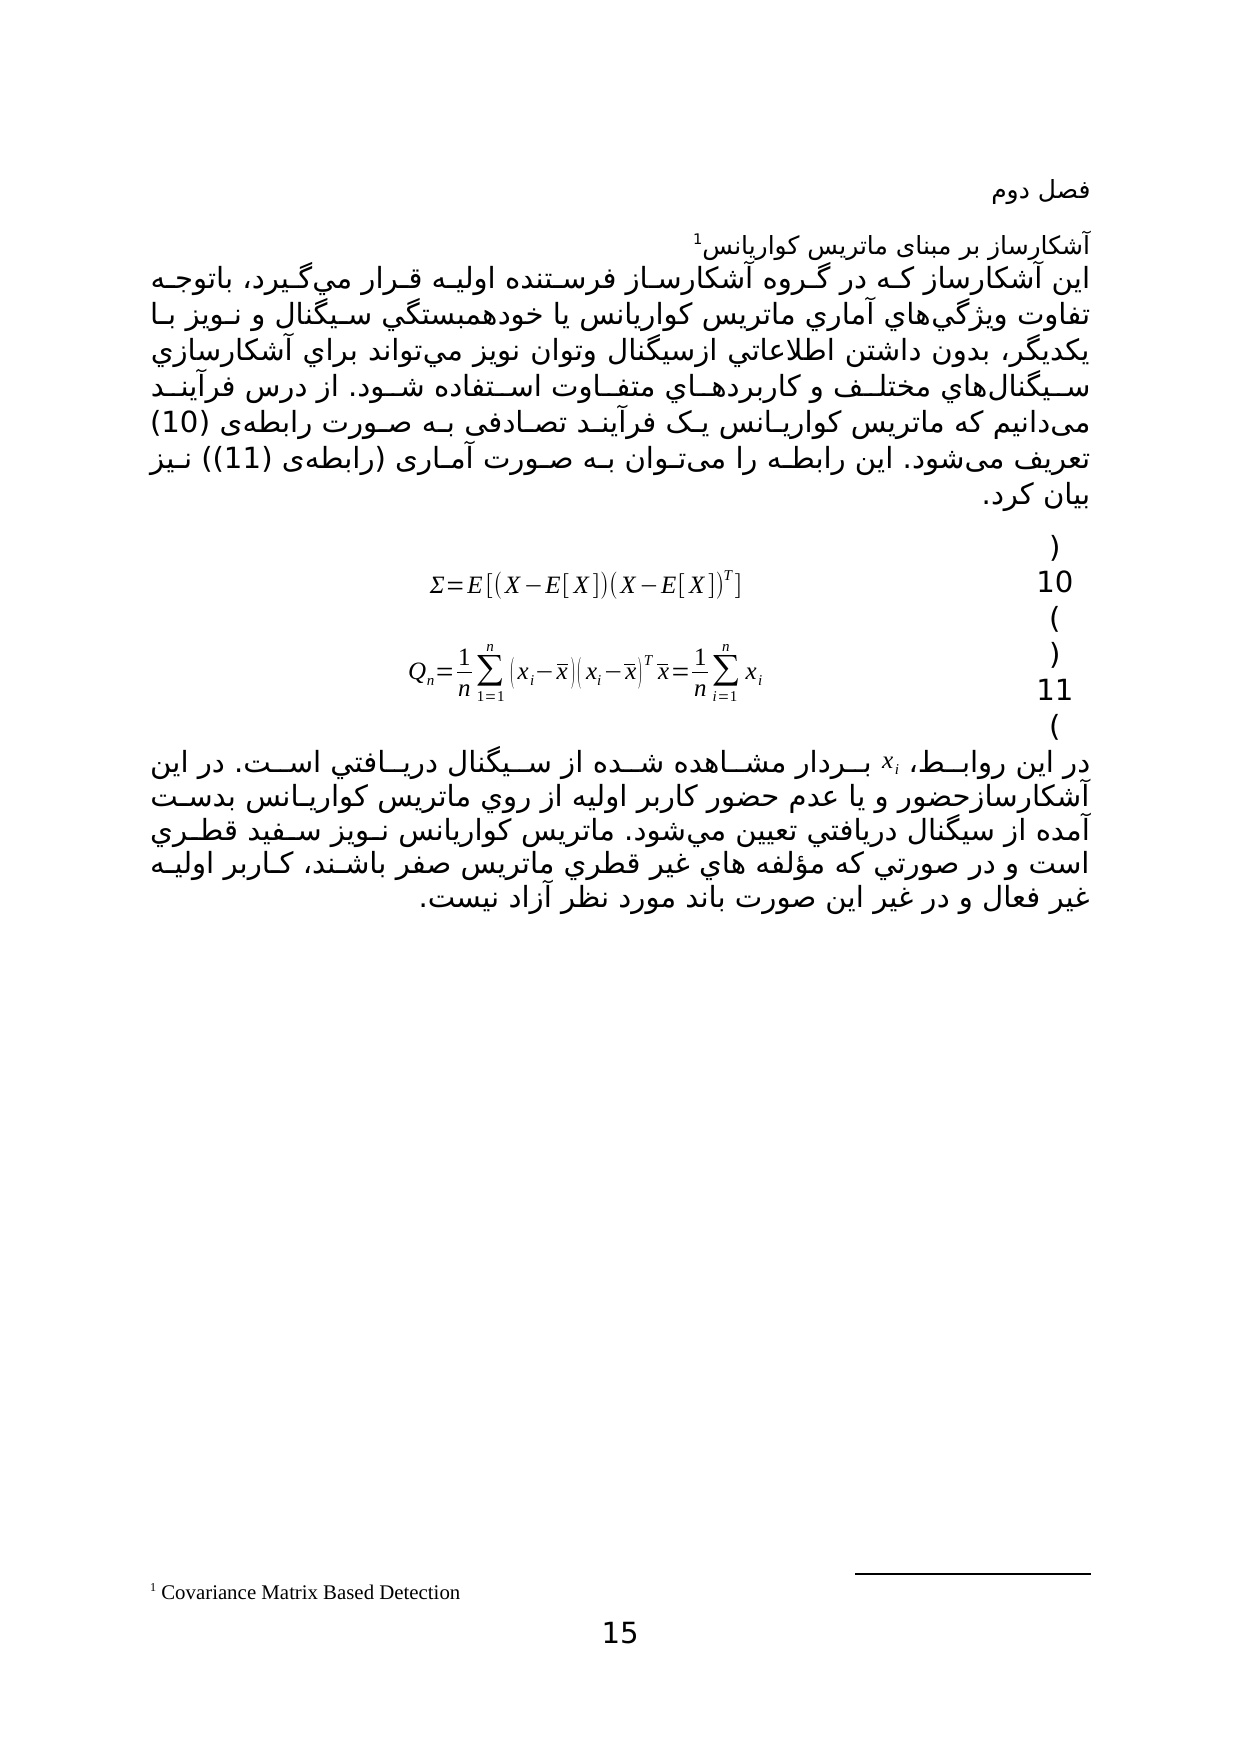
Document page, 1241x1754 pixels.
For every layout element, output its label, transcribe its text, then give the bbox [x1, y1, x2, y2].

subtitle فصل دوم [150, 175, 1090, 204]
table_header [150, 530, 1021, 637]
table_cell (11) [1021, 638, 1089, 745]
table_cell [150, 638, 1021, 745]
subtitle آشکارساز بر مبنای ماتریس کواریانس [150, 231, 1090, 260]
text در این روابط، بردار مشاهده شده از سيگنال دريافتي است. در اين آشکارسازحضور و يا عدم حضور کاربر اوليه از روي ماتريس کواريانس بدست آمده از سيگنال دريافتي تعيين مي‌شود. ماتريس کواريانس نويز سفيد قطري است و در صورتي که مؤلفه هاي غير قطري ماتريس صفر باشند، کاربر اوليه غير فعال و در غير اين صورت باند مورد نظر آزاد نيست. [150, 745, 1090, 915]
table_header (10) [1021, 530, 1089, 637]
text اين آشکارساز که در گروه آشکارساز فرستنده اوليه قرار مي‌گيرد، باتوجه تفاوت ويژگي‌هاي آماري ماتريس کواريانس يا خودهمبستگي سيگنال و نويز با يکديگر، بدون داشتن اطلاعاتي ازسيگنال وتوان نويز مي‌تواند براي آشکارسازي سيگنال‌هاي مختلف و کاربردهاي متفاوت استفاده شود. از درس فرآیند می‌دانیم که ماتریس کواریانس یک فرآیند تصادفی به صورت رابطه‌ی (10) تعریف می‌شود. این رابطه را می‌توان به صورت آماری (رابطه‌ی (11)) نیز بیان کرد. [150, 262, 1090, 511]
